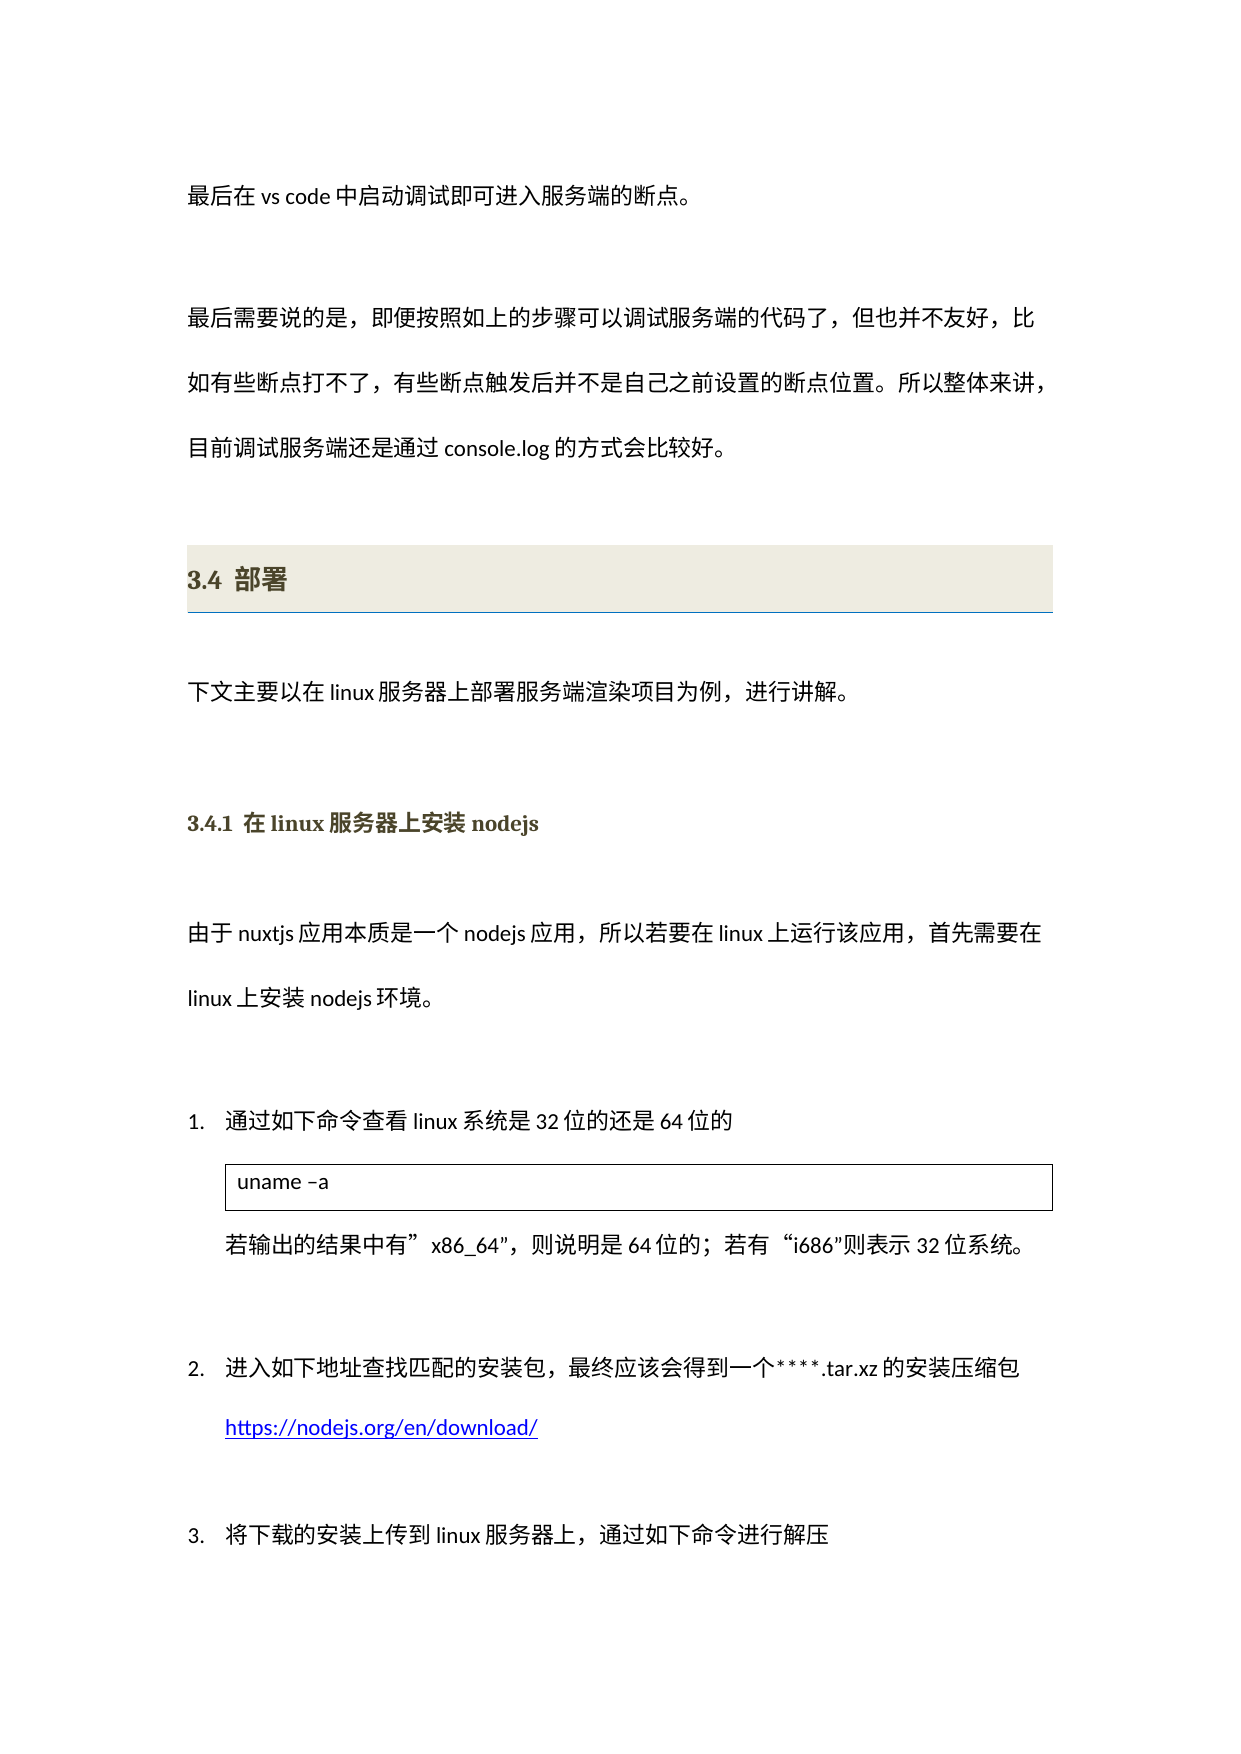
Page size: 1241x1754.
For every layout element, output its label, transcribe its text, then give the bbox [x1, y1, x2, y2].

list 将下载的安装上传到linux服务器上，通过如下命令进行解压 [187, 1501, 1053, 1566]
list 若输出的结果中有”x86_64”，则说明是64位的；若有“i686”则表示32位系统。 [225, 1211, 1053, 1276]
list 通过如下命令查看linux系统是32位的还是64位的 [187, 1087, 1053, 1152]
text 最后在vs code中启动调试即可进入服务端的断点。 [187, 162, 1053, 227]
list https://nodejs.org/en/download/ [225, 1411, 1053, 1444]
subtitle 在linux服务器上安装nodejs [187, 789, 1030, 854]
table_header uname –a [226, 1165, 1052, 1210]
list 进入如下地址查找匹配的安装包，最终应该会得到一个****.tar.xz的安装压缩包 [187, 1334, 1053, 1399]
text 由于nuxtjs应用本质是一个nodejs应用，所以若要在linux上运行该应用，首先需要在linux上安装nodejs环境。 [187, 899, 1053, 1029]
text 最后需要说的是，即便按照如上的步骤可以调试服务端的代码了，但也并不友好，比如有些断点打不了，有些断点触发后并不是自己之前设置的断点位置。所以整体来讲，目前调试服务端还是通过console.log的方式会比较好。 [187, 284, 1053, 479]
subtitle 部署 [187, 545, 1053, 613]
text 下文主要以在linux服务器上部署服务端渲染项目为例，进行讲解。 [187, 658, 1053, 723]
